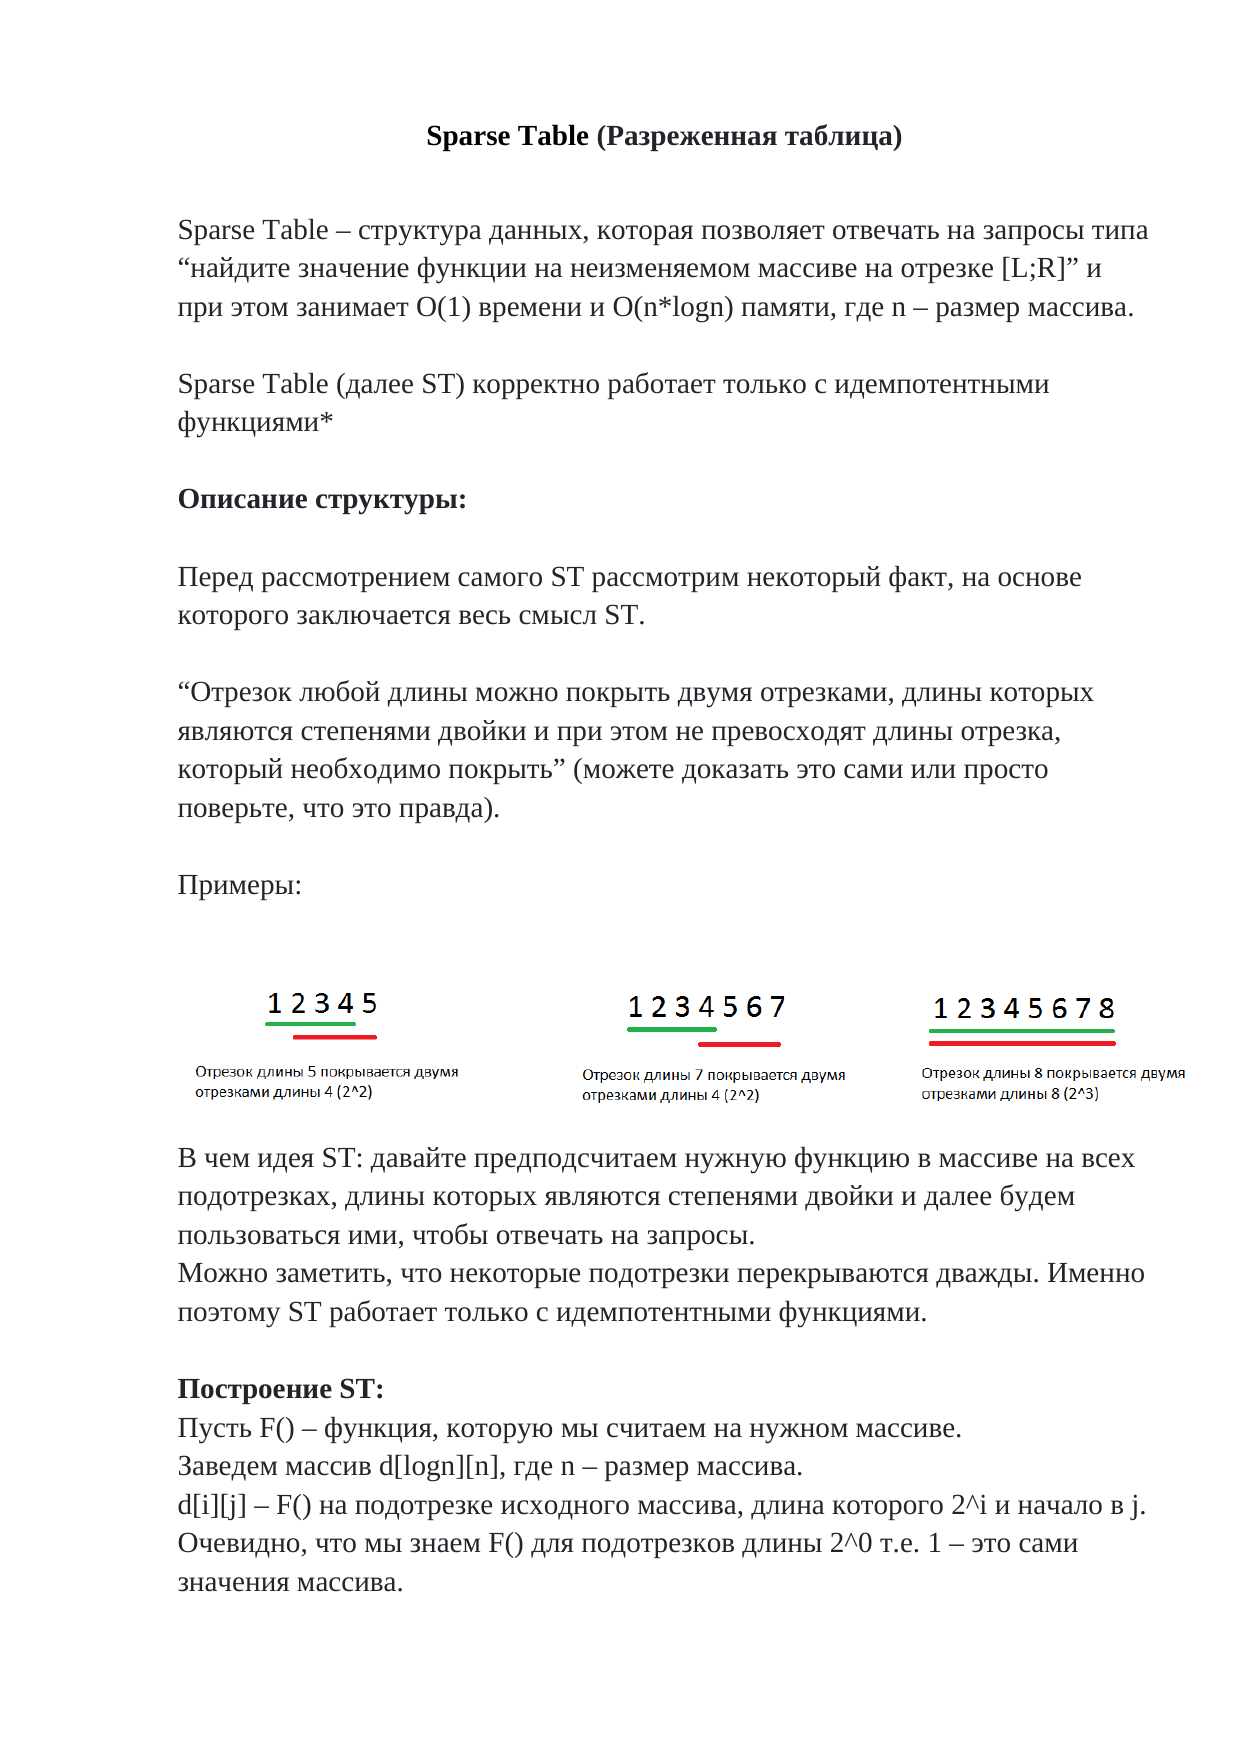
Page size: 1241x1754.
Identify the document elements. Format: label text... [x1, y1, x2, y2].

text “Отрезок любой длины можно покрыть двумя отрезками, длины которых являются степенями двойки и при этом не превосходят длины отрезка, который необходимо покрыть” (можете доказать это сами или просто поверьте, что это правда). [177, 674, 1152, 823]
text Sparse Table (далее ST) корректно работает только с идемпотентными функциями* [177, 366, 1152, 438]
text Перед рассмотрением самого ST рассмотрим некоторый факт, на основе которого заключается весь смысл ST. [177, 559, 1152, 631]
text Примеры: [177, 867, 1152, 939]
text d[i][j] – F() на подотрезке исходного массива, длина которого 2^i и начало в j. [177, 1487, 1152, 1520]
text Описание структуры: [177, 482, 1152, 515]
picture [177, 944, 1193, 1136]
text Очевидно, что мы знаем F() для подотрезков длины 2^0 т.е. 1 – это сами значения массива. [177, 1525, 1152, 1597]
text Можно заметить, что некоторые подотрезки перекрываются дважды. Именно поэтому ST работает только с идемпотентными функциями. [177, 1256, 1152, 1328]
text Sparse Table (Разреженная таблица) [177, 118, 1152, 152]
text Пусть F() – функция, которую мы считаем на нужном массиве. [177, 1410, 1152, 1443]
text В чем идея ST: давайте предподсчитаем нужную функцию в массиве на всех подотрезках, длины которых являются степенями двойки и далее будем пользоваться ими, чтобы отвечать на запросы. [177, 1140, 1152, 1251]
text Заведем массив d[logn][n], где n – размер массива. [177, 1448, 1152, 1482]
text Построение ST: [177, 1371, 1152, 1405]
text Sparse Table – структура данных, которая позволяет отвечать на запросы типа “найдите значение функции на неизменяемом массиве на отрезке [L;R]” и при этом занимает О(1) времени и О(n*logn) памяти, где n – размер массива. [177, 212, 1152, 322]
